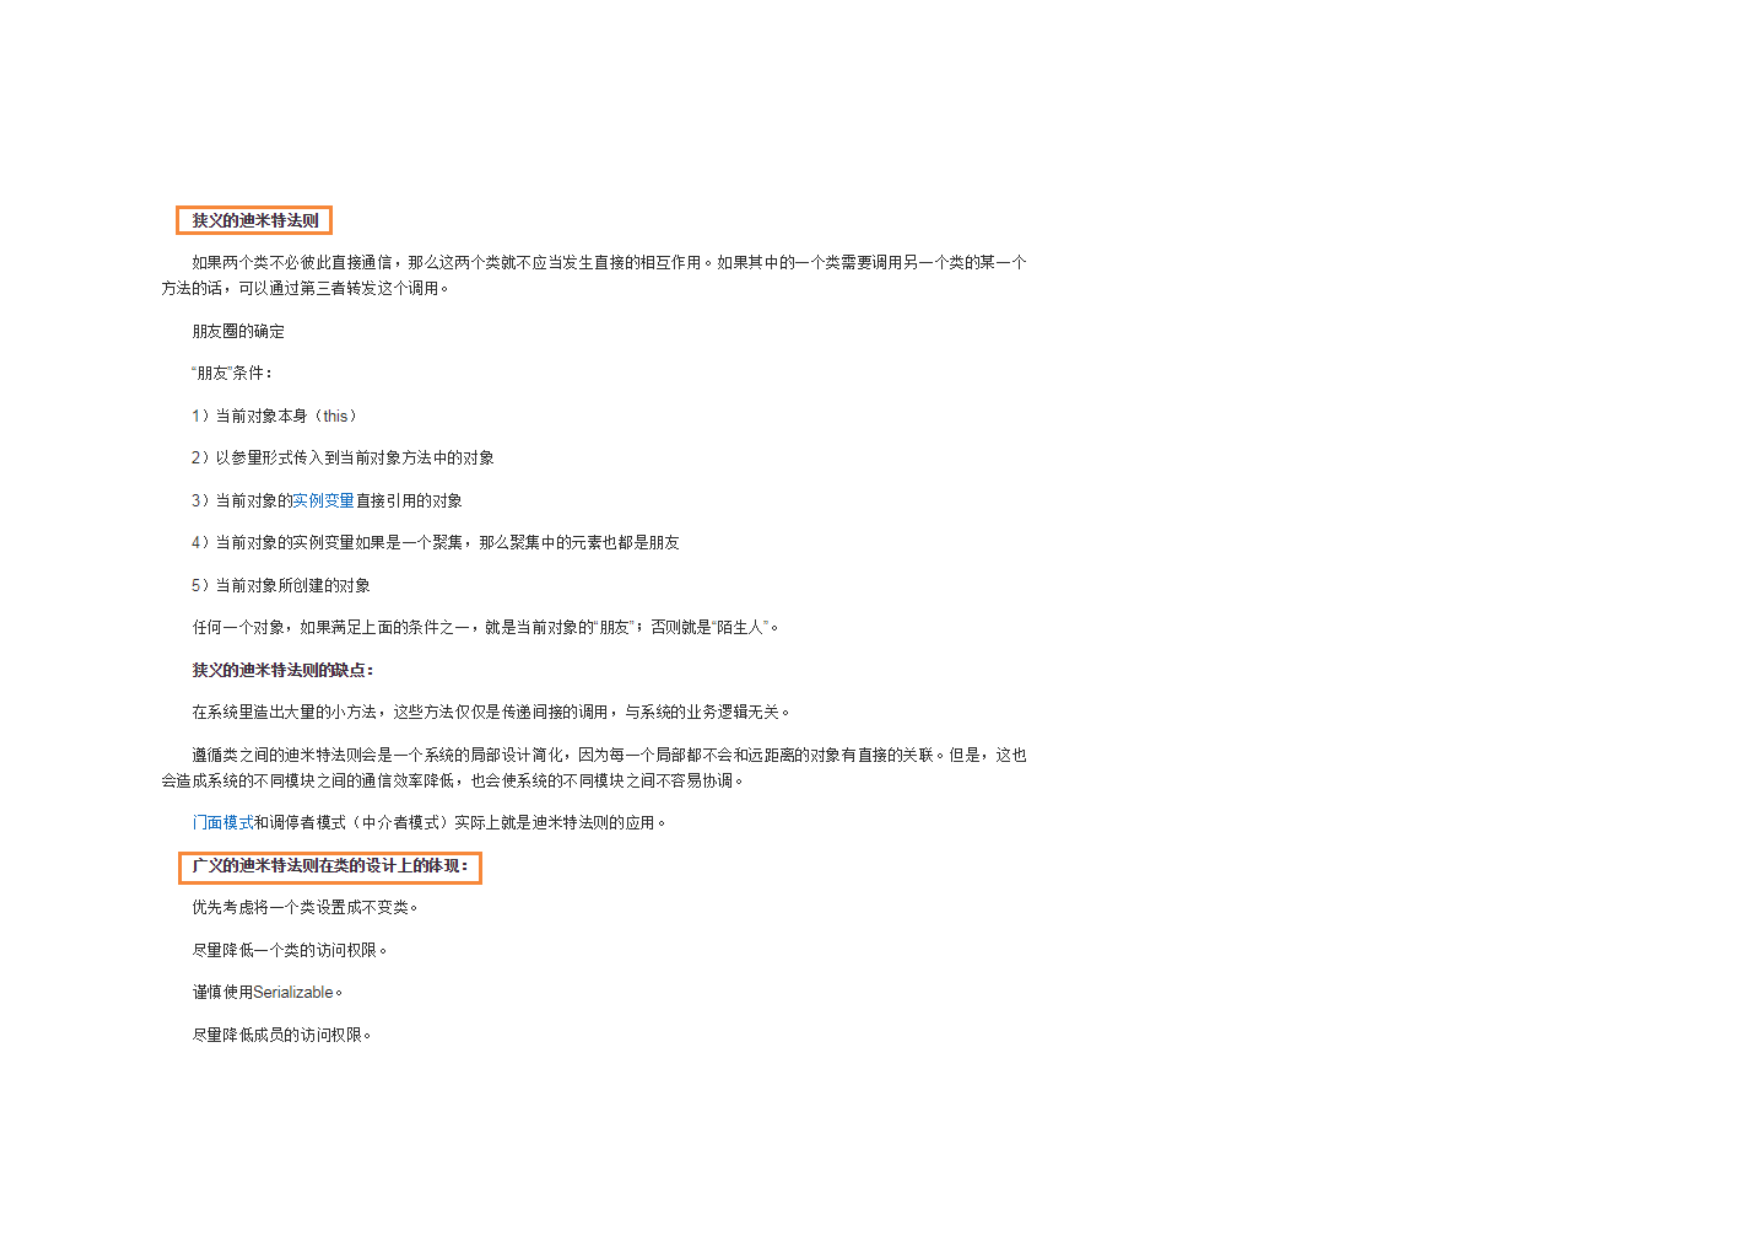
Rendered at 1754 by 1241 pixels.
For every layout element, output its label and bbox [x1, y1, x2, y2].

picture [150, 197, 1058, 1043]
